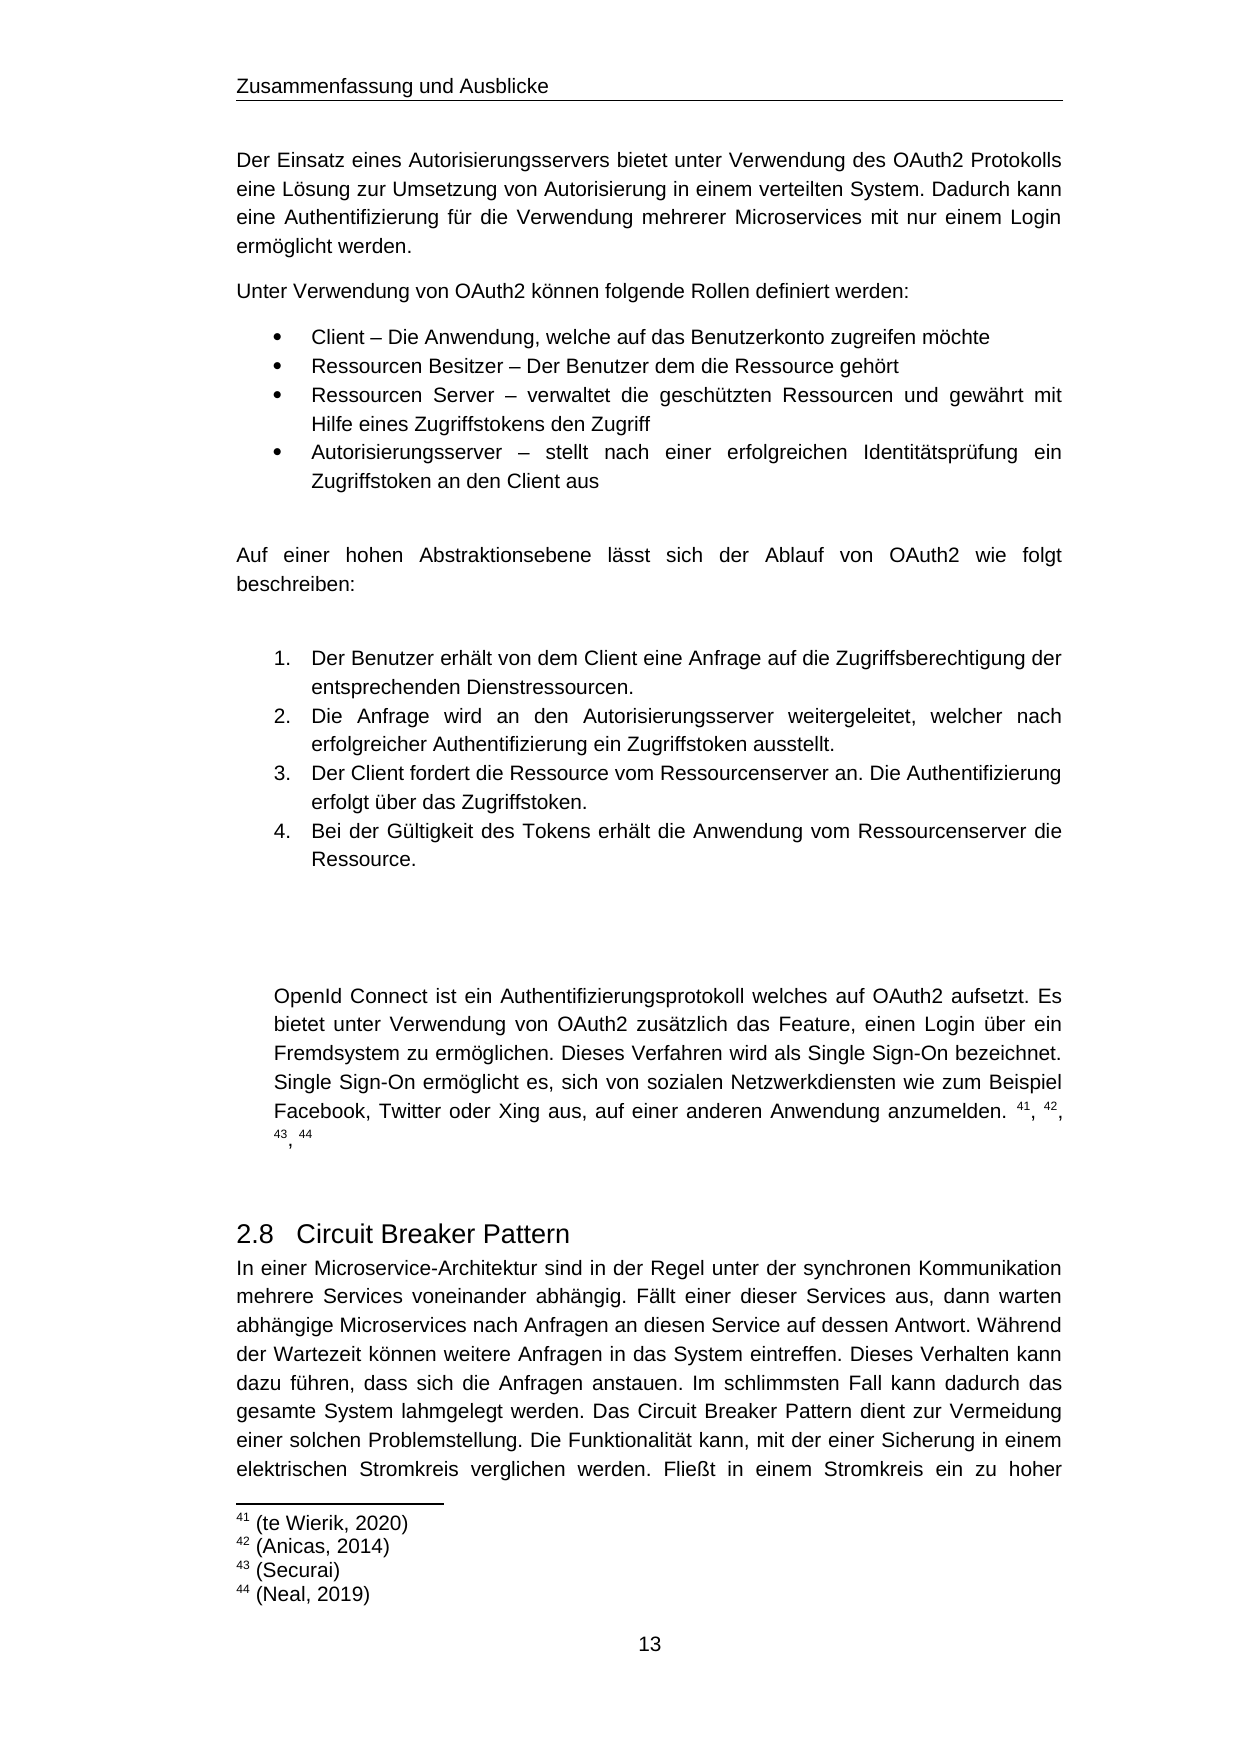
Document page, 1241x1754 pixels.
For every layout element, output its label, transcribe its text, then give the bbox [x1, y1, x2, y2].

list Der Benutzer erhält von dem Client eine Anfrage auf die Zugriffsberechtigung der entsprechenden Dienstressourcen. [274, 646, 1063, 699]
list Bei der Gültigkeit des Tokens erhält die Anwendung vom Ressourcenserver die Ressource. [274, 818, 1063, 871]
text OpenId Connect ist ein Authentifizierungsprotokoll welches auf OAuth2 aufsetzt. Es bietet unter Verwendung von OAuth2 zusätzlich das Feature, einen Login über ein Fremdsystem zu ermöglichen. Dieses Verfahren wird als Single Sign-On bezeichnet. Single Sign-On ermöglicht es, sich von sozialen Netzwerkdiensten wie zum Beispiel Facebook, Twitter oder Xing aus, auf einer anderen Anwendung anzumelden. , , , [274, 983, 1063, 1151]
list Client – Die Anwendung, welche auf das Benutzerkonto zugreifen möchte [274, 325, 1063, 349]
text Der Einsatz eines Autorisierungsservers bietet unter Verwendung des OAuth2 Protokolls eine Lösung zur Umsetzung von Autorisierung in einem verteilten System. Dadurch kann eine Authentifizierung für die Verwendung mehrerer Microservices mit nur einem Login ermöglicht werden. [236, 148, 1063, 258]
list Der Client fordert die Ressource vom Ressourcenserver an. Die Authentifizierung erfolgt über das Zugriffstoken. [274, 761, 1063, 814]
text Unter Verwendung von OAuth2 können folgende Rollen definiert werden: [236, 279, 1063, 303]
subtitle Circuit Breaker Pattern [236, 1218, 1063, 1249]
list Autorisierungsserver – stellt nach einer erfolgreichen Identitätsprüfung ein Zugriffstoken an den Client aus [274, 440, 1063, 493]
list Ressourcen Server – verwaltet die geschützten Ressourcen und gewährt mit Hilfe eines Zugriffstokens den Zugriff [274, 382, 1063, 435]
text Auf einer hohen Abstraktionsebene lässt sich der Ablauf von OAuth2 wie folgt beschreiben: [236, 543, 1063, 596]
list Ressourcen Besitzer – Der Benutzer dem die Ressource gehört [274, 354, 1063, 378]
list Die Anfrage wird an den Autorisierungsserver weitergeleitet, welcher nach erfolgreicher Authentifizierung ein Zugriffstoken ausstellt. [274, 703, 1063, 756]
